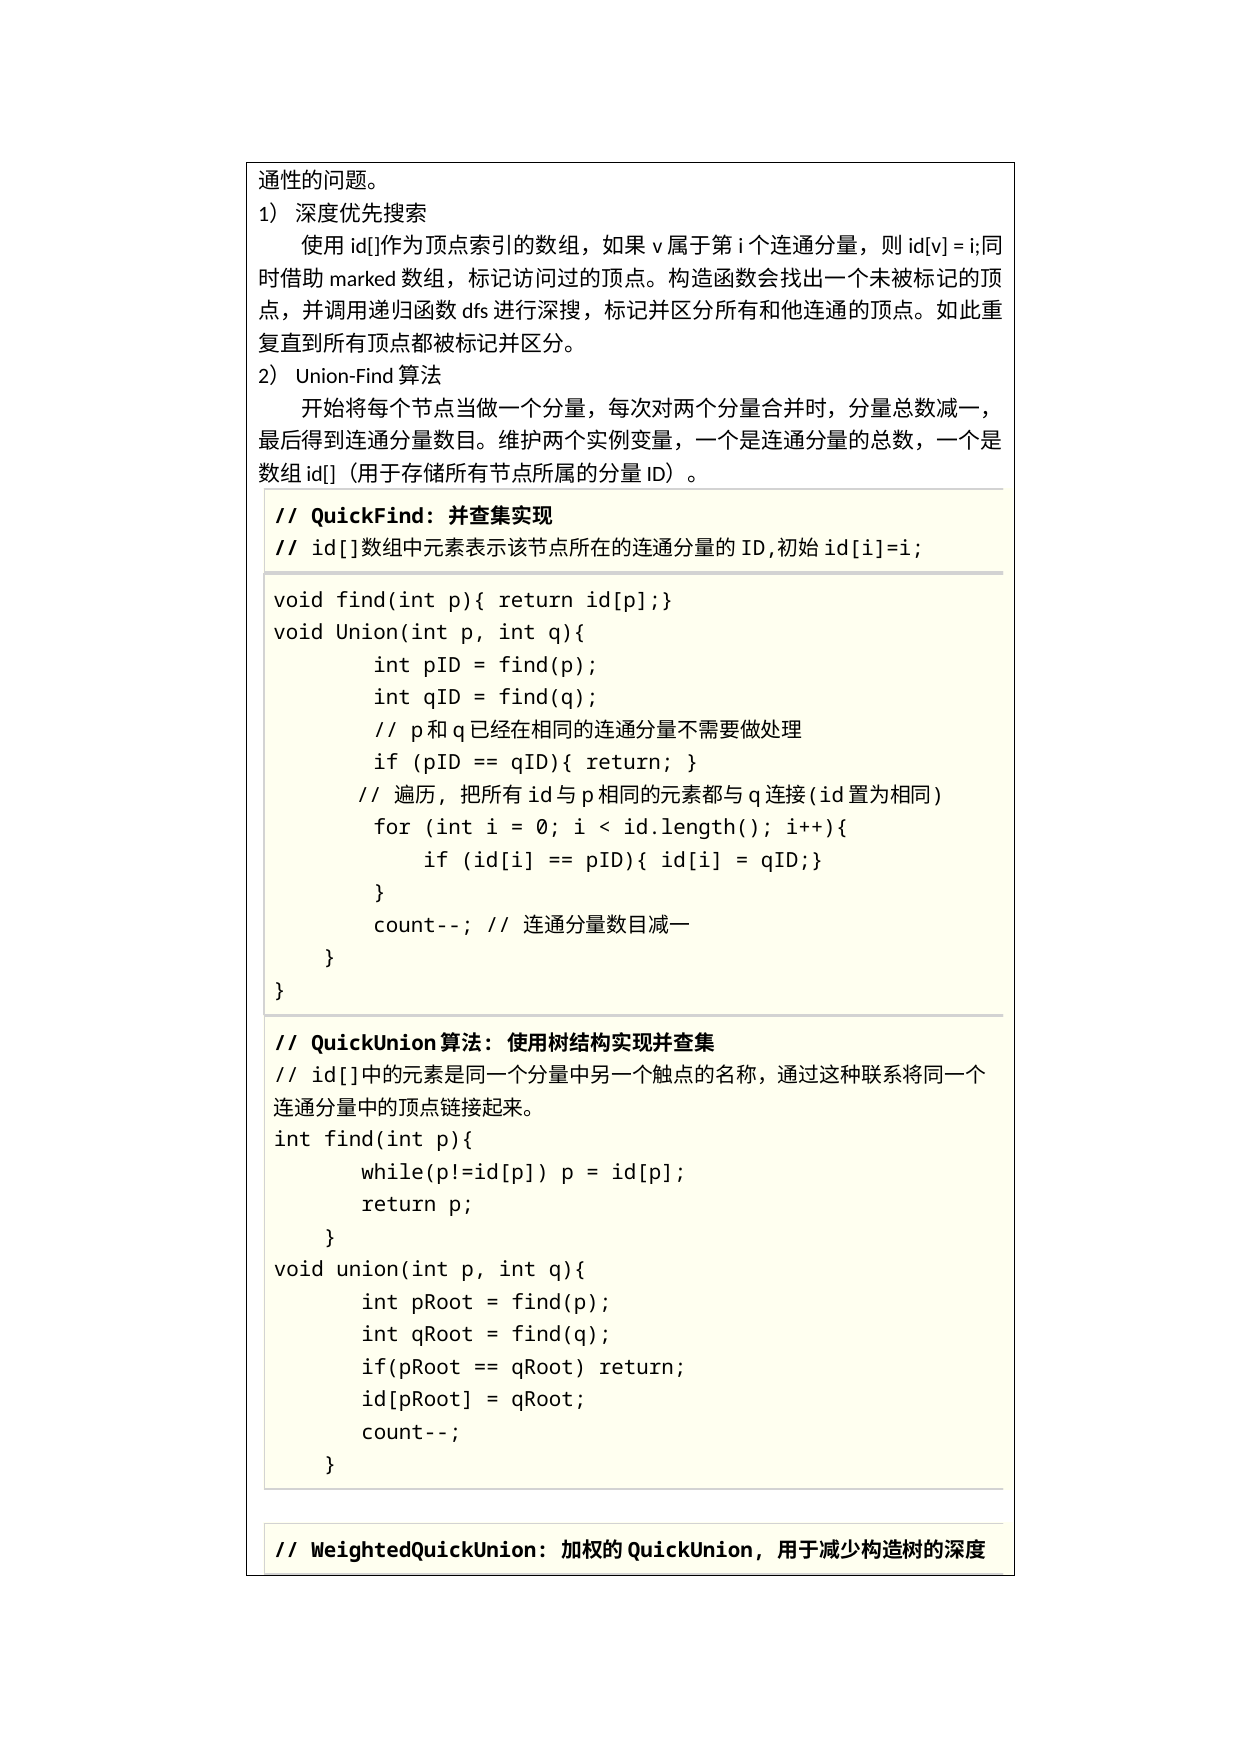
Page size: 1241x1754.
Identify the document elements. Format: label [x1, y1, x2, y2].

table_cell [247, 163, 1014, 1575]
